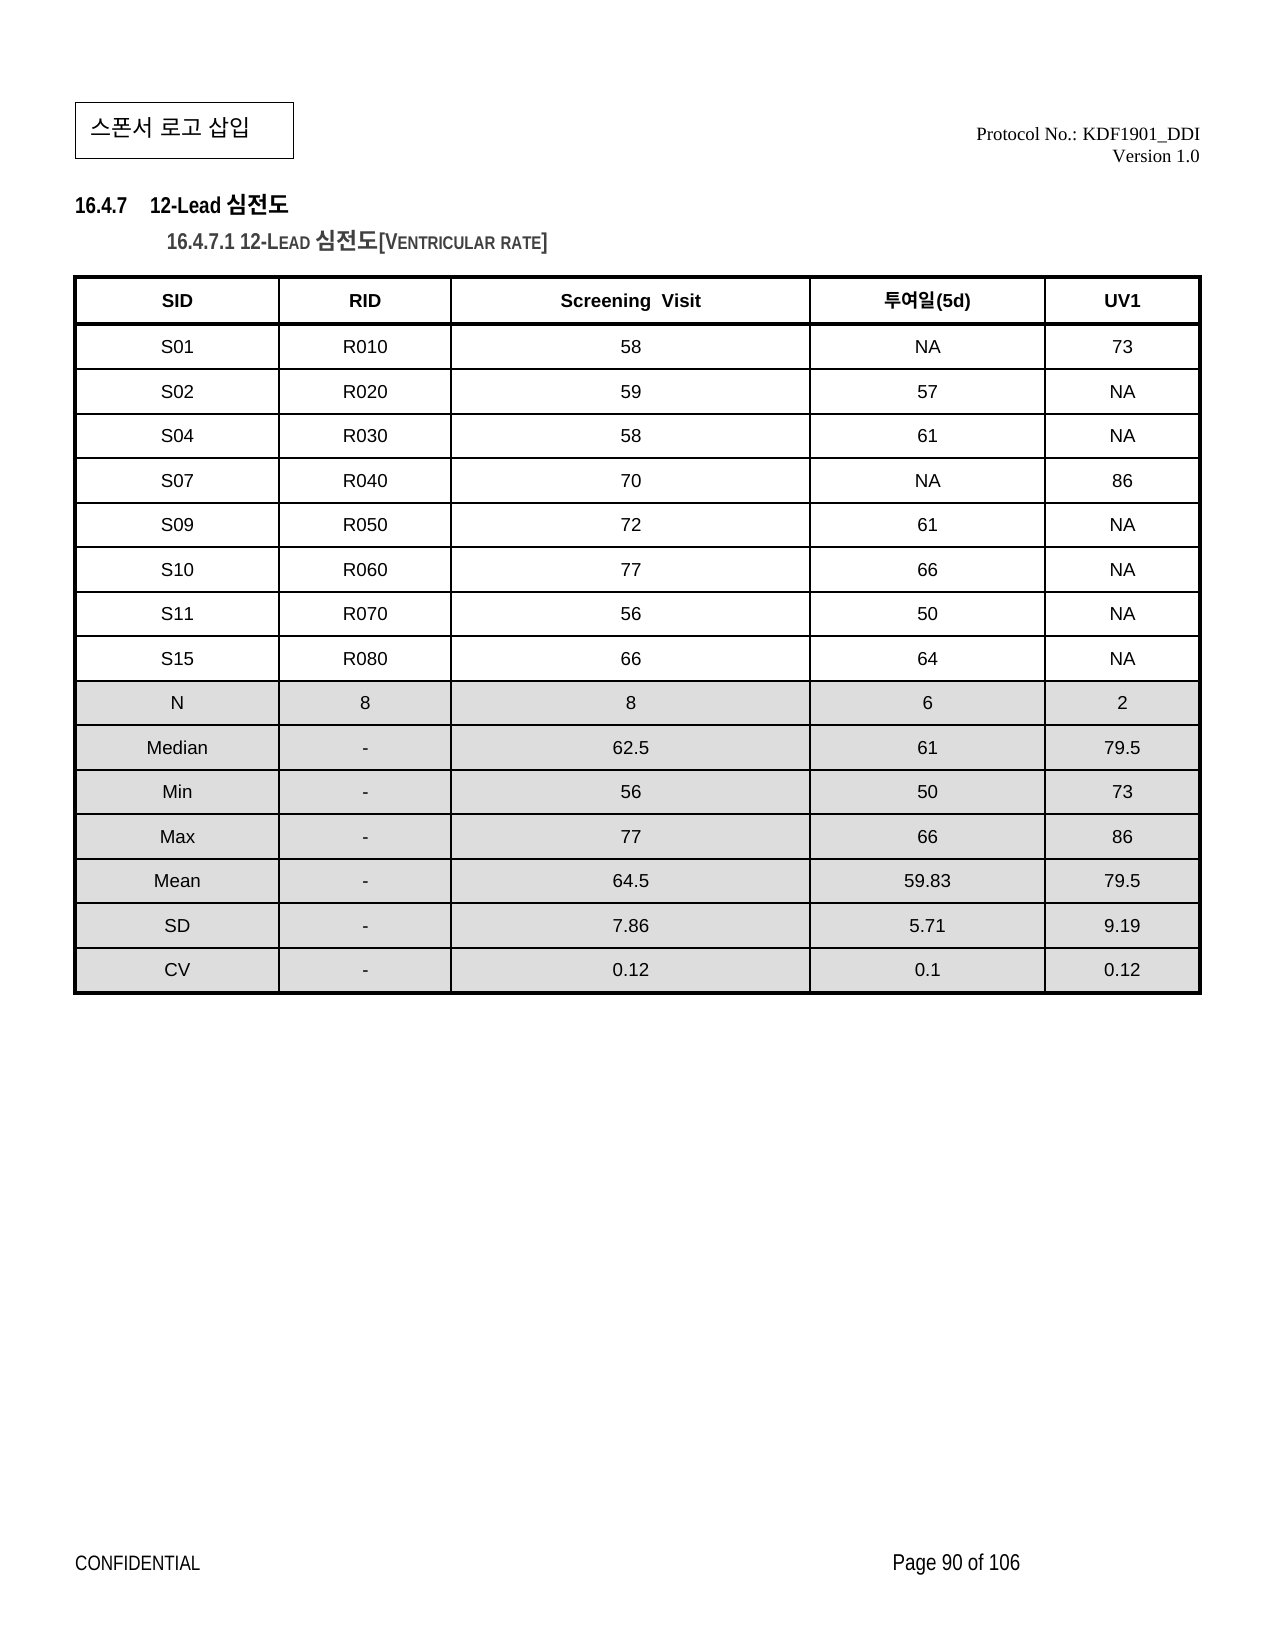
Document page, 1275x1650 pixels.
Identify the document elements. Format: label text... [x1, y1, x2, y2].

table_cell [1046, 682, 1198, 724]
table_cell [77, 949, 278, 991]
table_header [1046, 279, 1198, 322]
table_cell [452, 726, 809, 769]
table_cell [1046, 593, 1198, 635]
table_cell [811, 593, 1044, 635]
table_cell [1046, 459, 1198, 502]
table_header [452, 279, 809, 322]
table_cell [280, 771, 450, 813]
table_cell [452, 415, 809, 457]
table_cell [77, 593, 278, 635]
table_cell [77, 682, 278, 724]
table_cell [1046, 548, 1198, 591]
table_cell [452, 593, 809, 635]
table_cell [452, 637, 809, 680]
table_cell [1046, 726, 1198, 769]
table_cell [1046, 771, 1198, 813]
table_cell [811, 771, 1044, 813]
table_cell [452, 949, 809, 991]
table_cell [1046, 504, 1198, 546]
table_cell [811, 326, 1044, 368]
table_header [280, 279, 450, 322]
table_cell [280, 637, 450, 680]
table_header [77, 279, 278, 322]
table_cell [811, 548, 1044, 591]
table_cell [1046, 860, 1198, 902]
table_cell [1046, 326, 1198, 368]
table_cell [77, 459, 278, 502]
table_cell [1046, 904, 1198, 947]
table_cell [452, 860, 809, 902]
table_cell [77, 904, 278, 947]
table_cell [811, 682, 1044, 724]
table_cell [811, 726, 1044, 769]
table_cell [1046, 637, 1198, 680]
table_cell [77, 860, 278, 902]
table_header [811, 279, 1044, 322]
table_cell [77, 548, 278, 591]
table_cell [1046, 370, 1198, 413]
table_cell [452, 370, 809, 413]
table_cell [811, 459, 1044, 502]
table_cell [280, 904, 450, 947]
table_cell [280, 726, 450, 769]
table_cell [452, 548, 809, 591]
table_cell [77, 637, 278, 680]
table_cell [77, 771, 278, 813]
subtitle 12-Lead 심전도 [75, 187, 1200, 220]
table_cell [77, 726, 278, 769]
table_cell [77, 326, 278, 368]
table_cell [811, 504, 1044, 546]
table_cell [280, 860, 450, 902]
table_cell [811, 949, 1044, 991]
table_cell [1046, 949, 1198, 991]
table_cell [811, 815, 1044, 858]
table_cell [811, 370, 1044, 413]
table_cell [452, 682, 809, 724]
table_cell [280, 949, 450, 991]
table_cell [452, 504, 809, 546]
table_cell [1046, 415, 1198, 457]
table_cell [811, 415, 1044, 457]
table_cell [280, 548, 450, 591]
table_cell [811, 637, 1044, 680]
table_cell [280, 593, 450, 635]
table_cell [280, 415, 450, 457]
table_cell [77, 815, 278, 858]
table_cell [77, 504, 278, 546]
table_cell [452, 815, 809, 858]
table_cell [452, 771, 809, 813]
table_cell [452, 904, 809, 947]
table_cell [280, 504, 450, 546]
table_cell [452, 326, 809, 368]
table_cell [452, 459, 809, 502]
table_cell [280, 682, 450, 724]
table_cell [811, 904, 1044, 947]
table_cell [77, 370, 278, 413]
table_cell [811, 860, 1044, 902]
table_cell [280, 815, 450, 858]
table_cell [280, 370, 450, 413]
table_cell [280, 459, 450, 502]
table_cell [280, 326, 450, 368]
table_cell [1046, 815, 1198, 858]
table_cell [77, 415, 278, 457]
text 16.4.7.1 12-Lead 심전도[Ventricular rate] [167, 223, 1200, 256]
